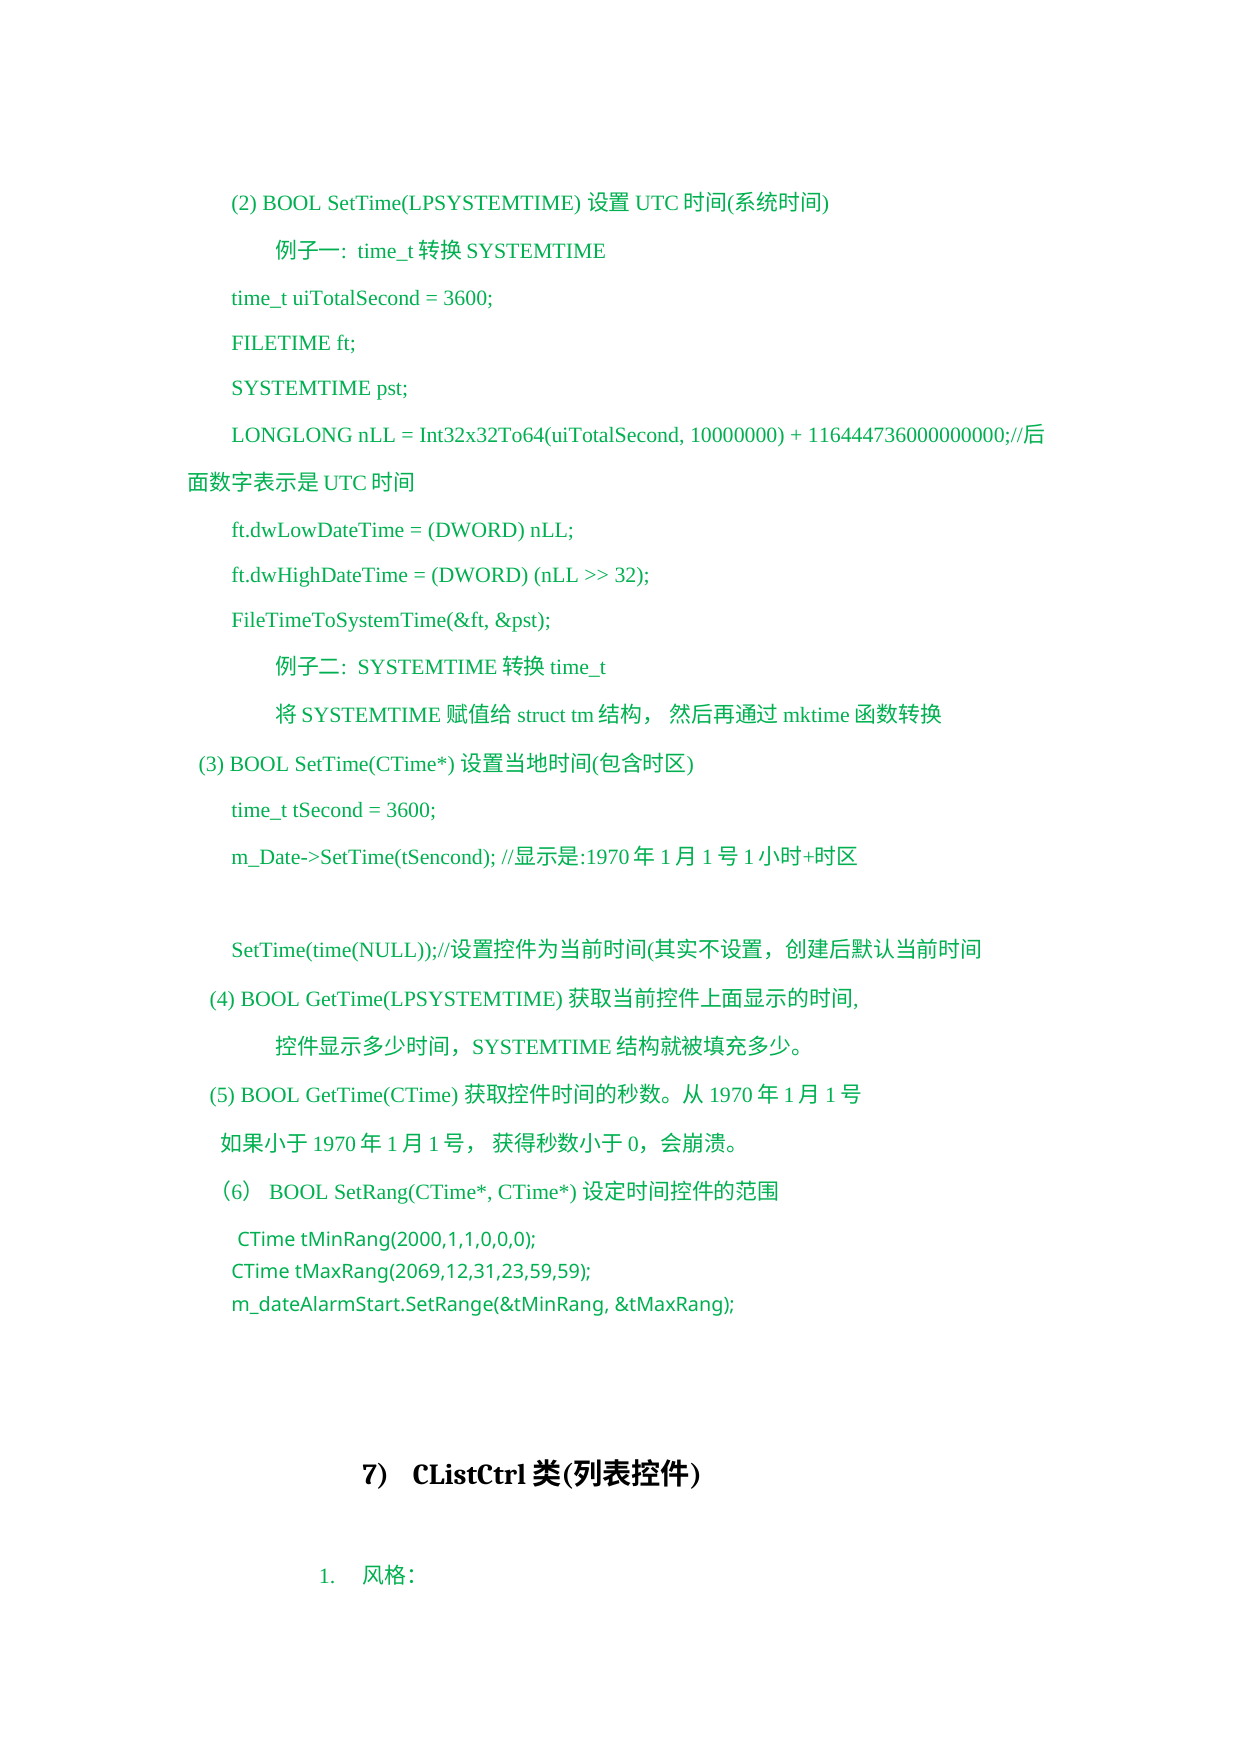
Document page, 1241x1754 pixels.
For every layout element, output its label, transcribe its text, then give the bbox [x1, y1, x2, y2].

text 控件显示多少时间，SYSTEMTIME结构就被填充多少。 [187, 1029, 1053, 1061]
text 例子二: SYSTEMTIME转换time_t [187, 648, 1053, 681]
text 将SYSTEMTIME 赋值给 struct tm结构， 然后再通过mktime函数转换 [187, 697, 1053, 729]
text ft.dwLowDateTime = (DWORD) nLL; [187, 513, 1053, 546]
text SYSTEMTIME pst; [187, 371, 1053, 403]
text FILETIME ft; [187, 326, 1053, 358]
text time_t tSecond = 3600; [187, 793, 1053, 826]
list 风格： [319, 1558, 1053, 1590]
text m_dateAlarmStart.SetRange(&tMinRang, &tMaxRang); [187, 1287, 1053, 1319]
text 如果小于1970年1月1号， 获得秒数小于0，会崩溃。 [187, 1125, 1053, 1158]
text m_Date->SetTime(tSencond); //显示是:1970年1月1号1小时+时区 [187, 839, 1053, 871]
text 例子一: time_t转换SYSTEMTIME [187, 232, 1053, 265]
text FileTimeToSystemTime(&ft, &pst); [187, 603, 1053, 636]
subtitle CListCtrl类(列表控件) [362, 1439, 1053, 1504]
text (5) BOOL GetTime(CTime) 获取控件时间的秒数。从1970年1月1号 [187, 1077, 1053, 1109]
text time_t uiTotalSecond = 3600; [187, 281, 1053, 313]
text （6） BOOL SetRang(CTime*, CTime*) 设定时间控件的范围 [187, 1174, 1053, 1206]
text (2) BOOL SetTime(LPSYSTEMTIME) 设置UTC时间(系统时间) [187, 184, 1053, 217]
text CTime tMaxRang(2069,12,31,23,59,59); [187, 1254, 1053, 1287]
text (4) BOOL GetTime(LPSYSTEMTIME) 获取当前控件上面显示的时间, [187, 980, 1053, 1013]
text SetTime(time(NULL));//设置控件为当前时间(其实不设置，创建后默认当前时间 [187, 932, 1053, 964]
text ft.dwHighDateTime = (DWORD) (nLL >> 32); [187, 558, 1053, 591]
text (3) BOOL SetTime(CTime*) 设置当地时间(包含时区) [187, 745, 1053, 778]
text LONGLONG nLL = Int32x32To64(uiTotalSecond, 10000000) + 116444736000000000;//后面数字表示是UTC时间 [187, 416, 1053, 497]
text CTime tMinRang(2000,1,1,0,0,0); [187, 1222, 1053, 1254]
